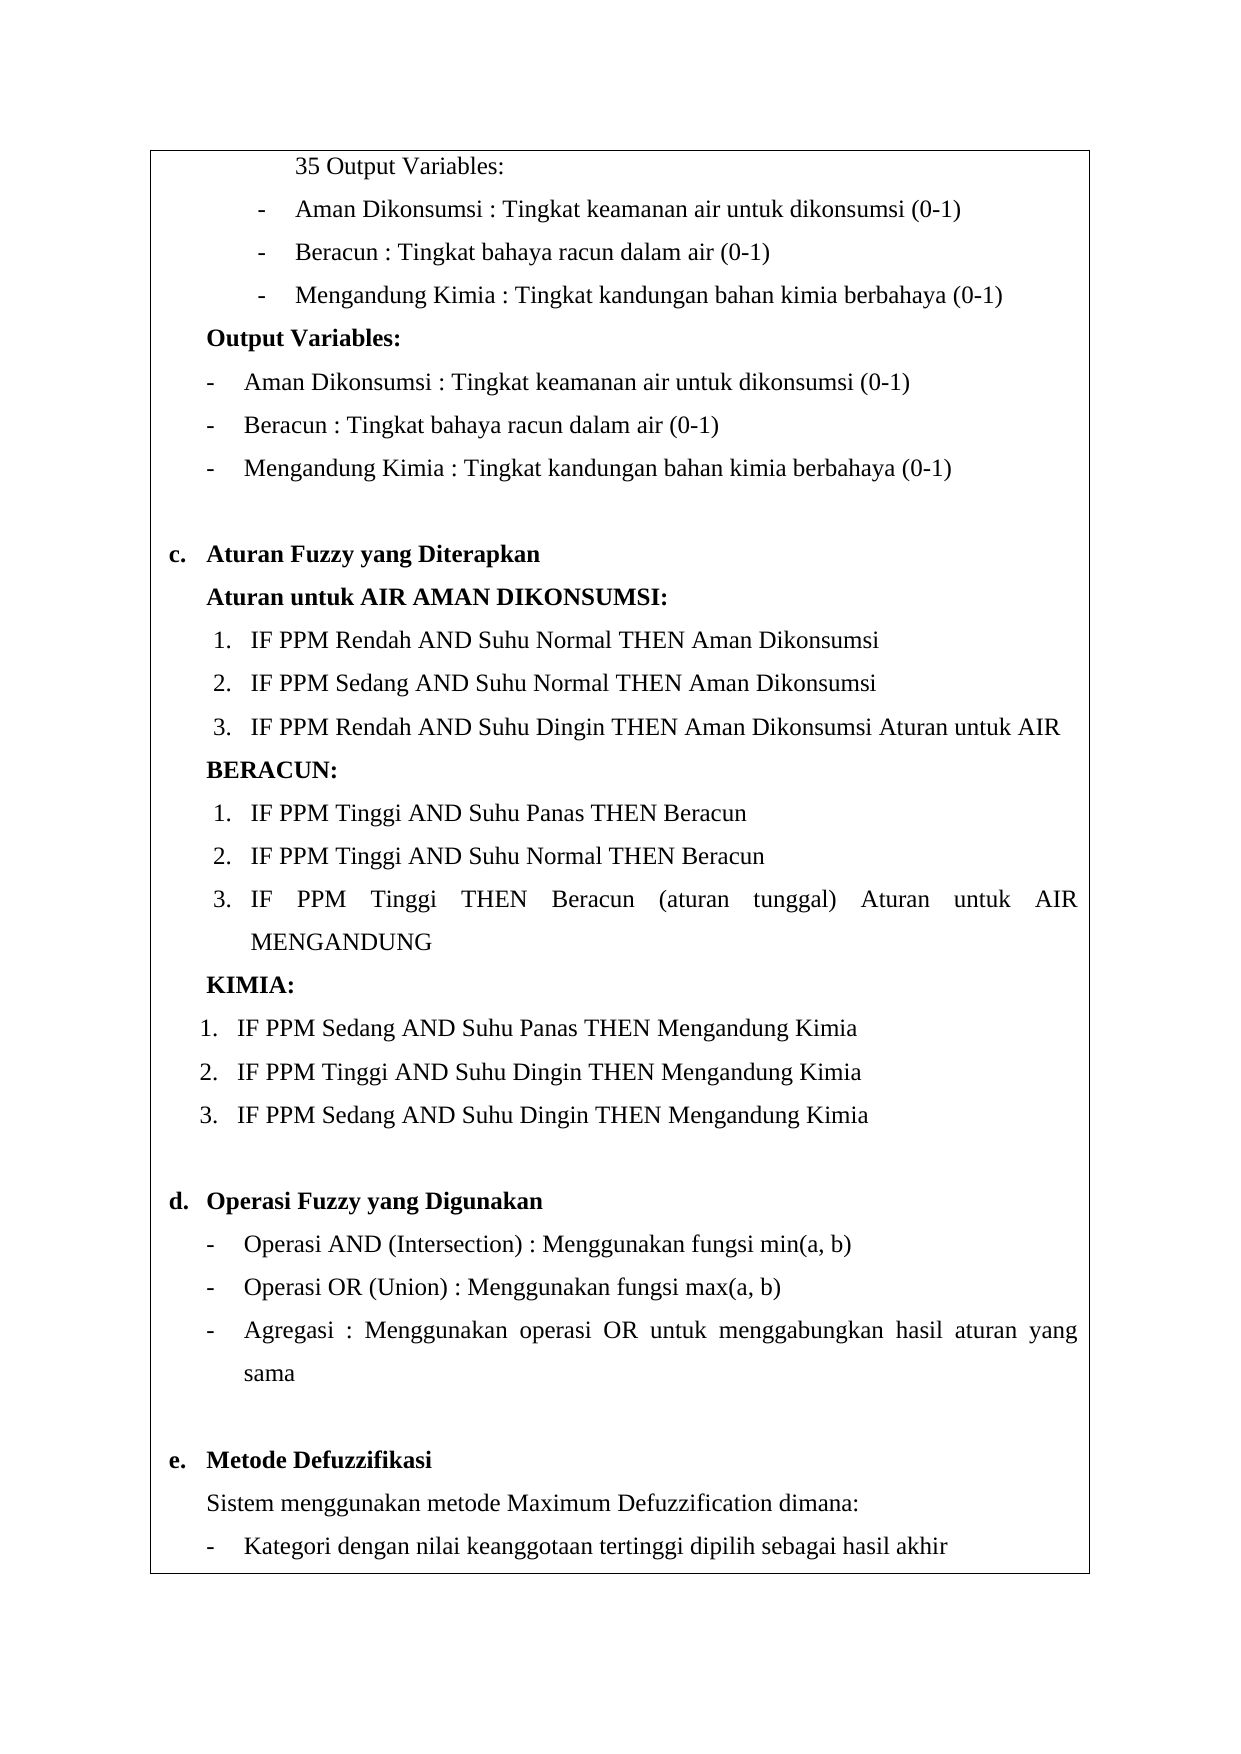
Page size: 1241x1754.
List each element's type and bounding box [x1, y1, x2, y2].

table_header [151, 151, 1089, 1573]
